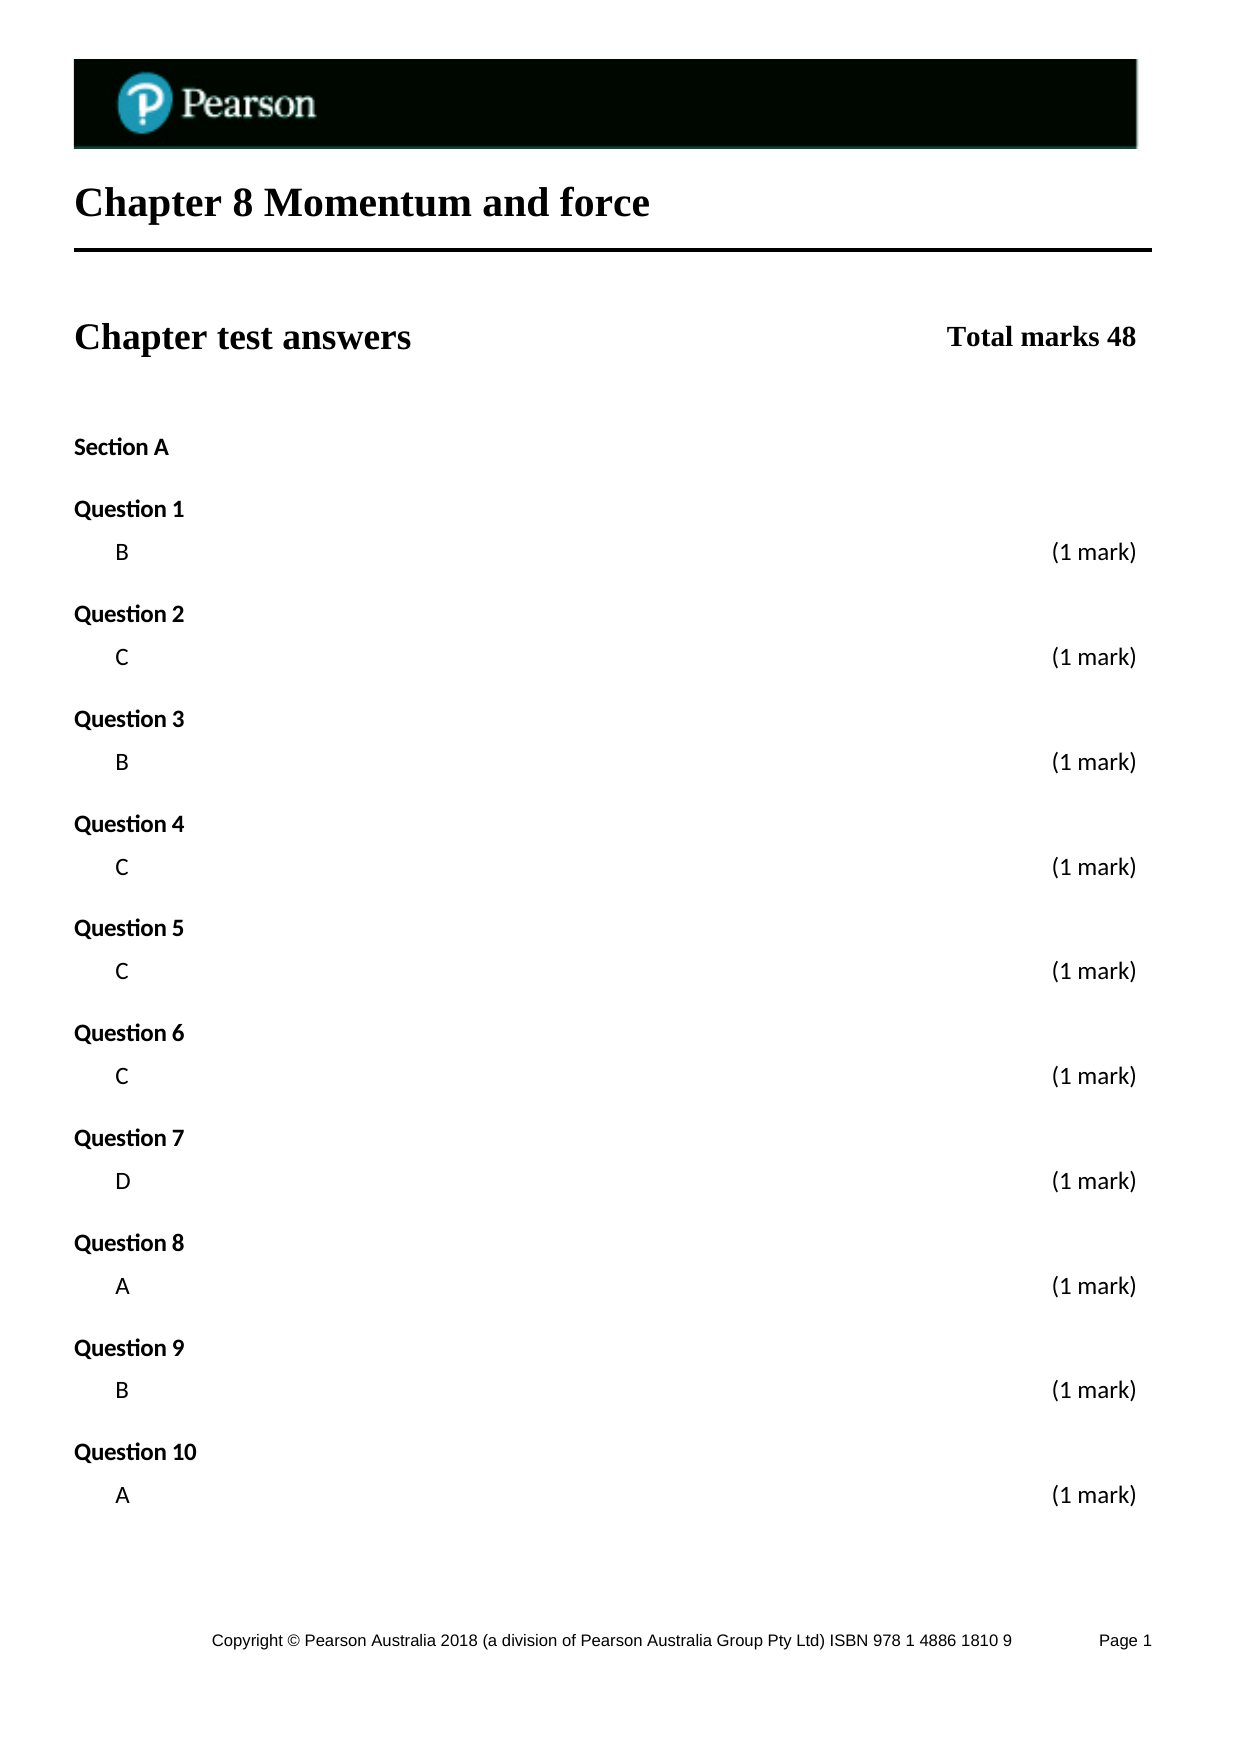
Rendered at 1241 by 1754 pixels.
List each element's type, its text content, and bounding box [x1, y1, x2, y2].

text C (1 mark) [115, 956, 1152, 986]
text D (1 mark) [115, 1165, 1152, 1196]
text Question 2 [74, 598, 1152, 629]
picture [73, 59, 1139, 149]
text B (1 mark) [115, 746, 1152, 776]
text A (1 mark) [115, 1270, 1152, 1300]
text Question 10 [74, 1436, 1152, 1467]
text Question 8 [74, 1227, 1152, 1257]
text C (1 mark) [115, 851, 1152, 881]
text Chapter test answers Total marks 48 [74, 314, 1152, 357]
text C (1 mark) [115, 1060, 1152, 1091]
text Question 3 [74, 703, 1152, 733]
text C (1 mark) [115, 641, 1152, 672]
text B (1 mark) [115, 1375, 1152, 1405]
text A (1 mark) [115, 1479, 1152, 1510]
text Question 1 [74, 493, 1152, 524]
text Question 9 [74, 1332, 1152, 1362]
text Chapter 8 Momentum and force [74, 177, 1152, 248]
text Question 5 [74, 912, 1152, 943]
text Section A [74, 432, 1152, 462]
text B (1 mark) [115, 536, 1152, 567]
text Question 4 [74, 808, 1152, 838]
text Question 7 [74, 1122, 1152, 1153]
text Question 6 [74, 1017, 1152, 1048]
